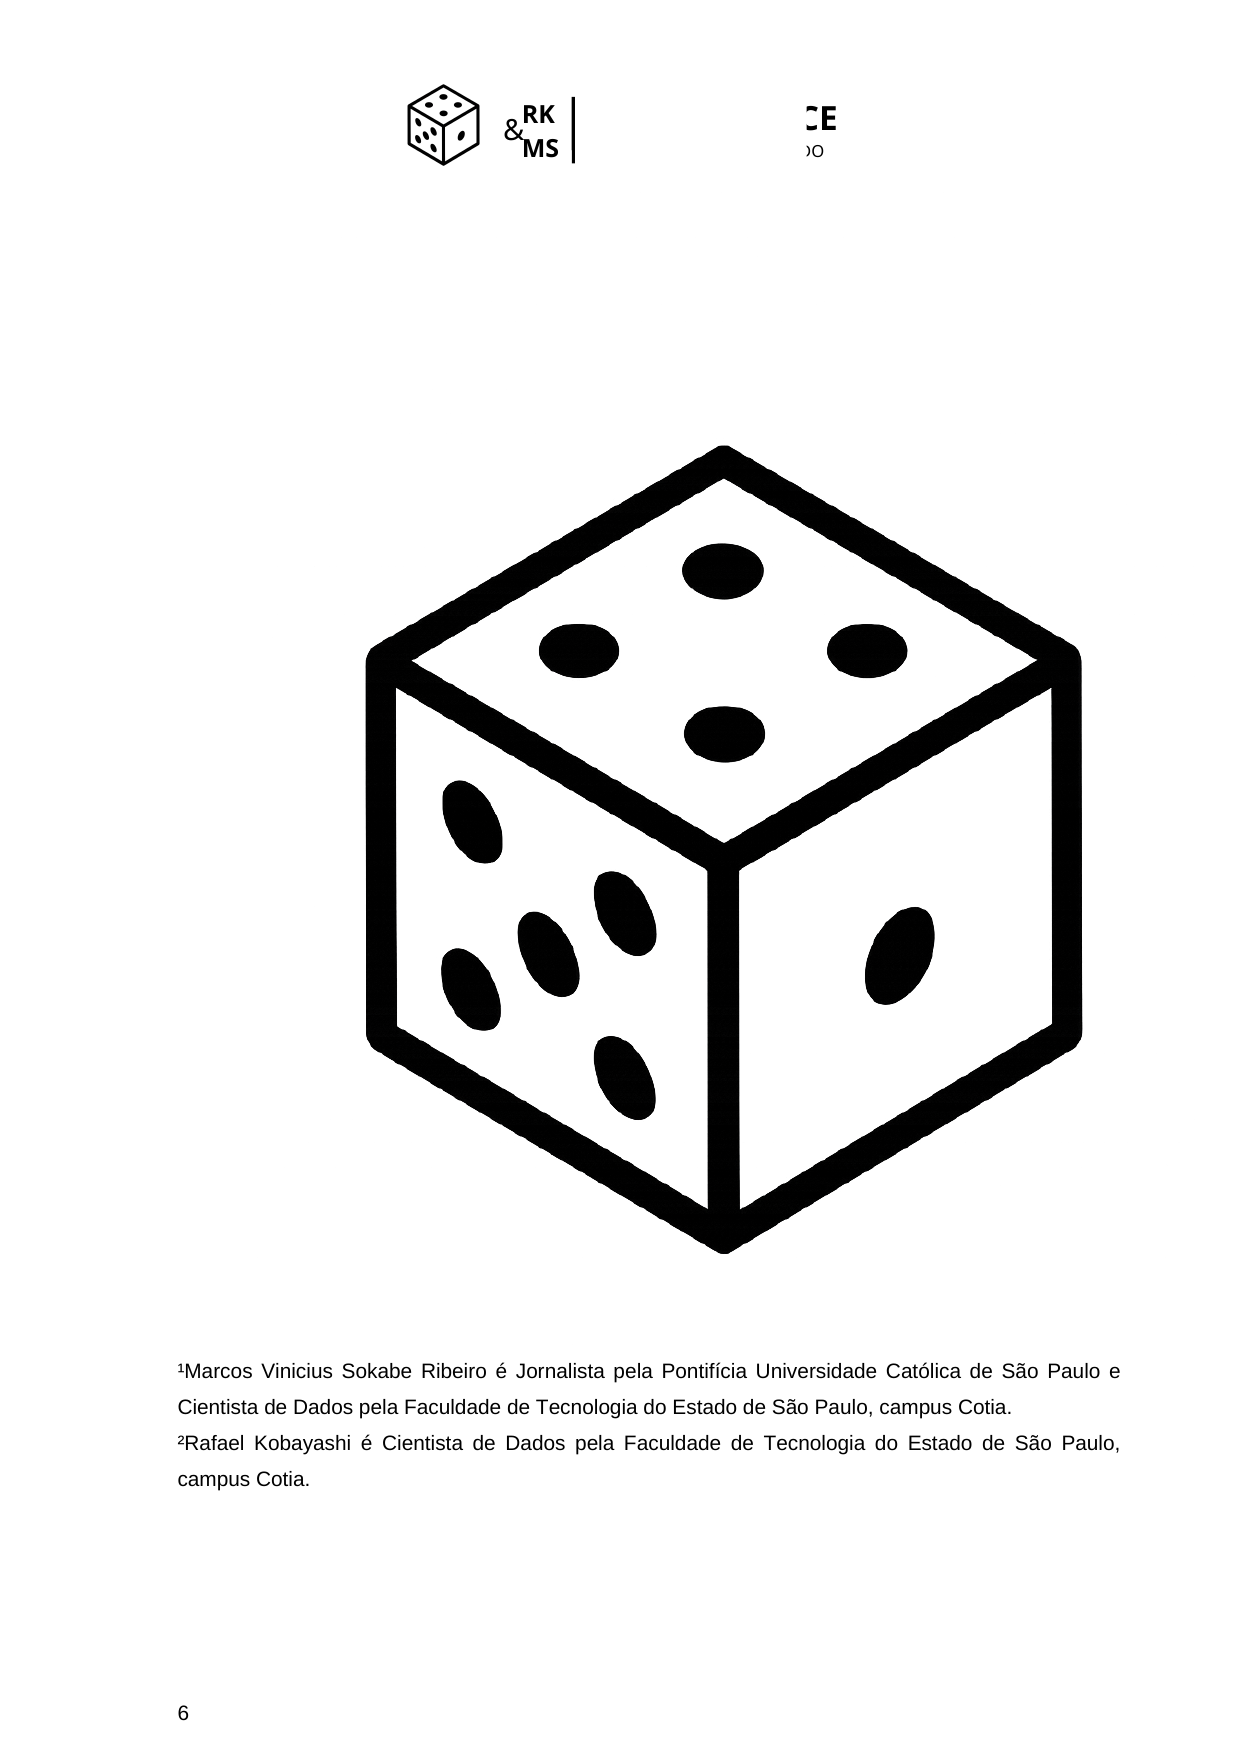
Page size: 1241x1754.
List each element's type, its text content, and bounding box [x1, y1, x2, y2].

picture [251, 54, 1196, 1359]
text ¹Marcos Vinicius Sokabe Ribeiro é Jornalista pela Pontifícia Universidade Católica de São Paulo e Cientista de Dados pela Faculdade de Tecnologia do Estado de São Paulo, campus Cotia. [177, 1359, 1122, 1419]
text ²Rafael Kobayashi é Cientista de Dados pela Faculdade de Tecnologia do Estado de São Paulo, campus Cotia. [177, 1431, 1122, 1491]
